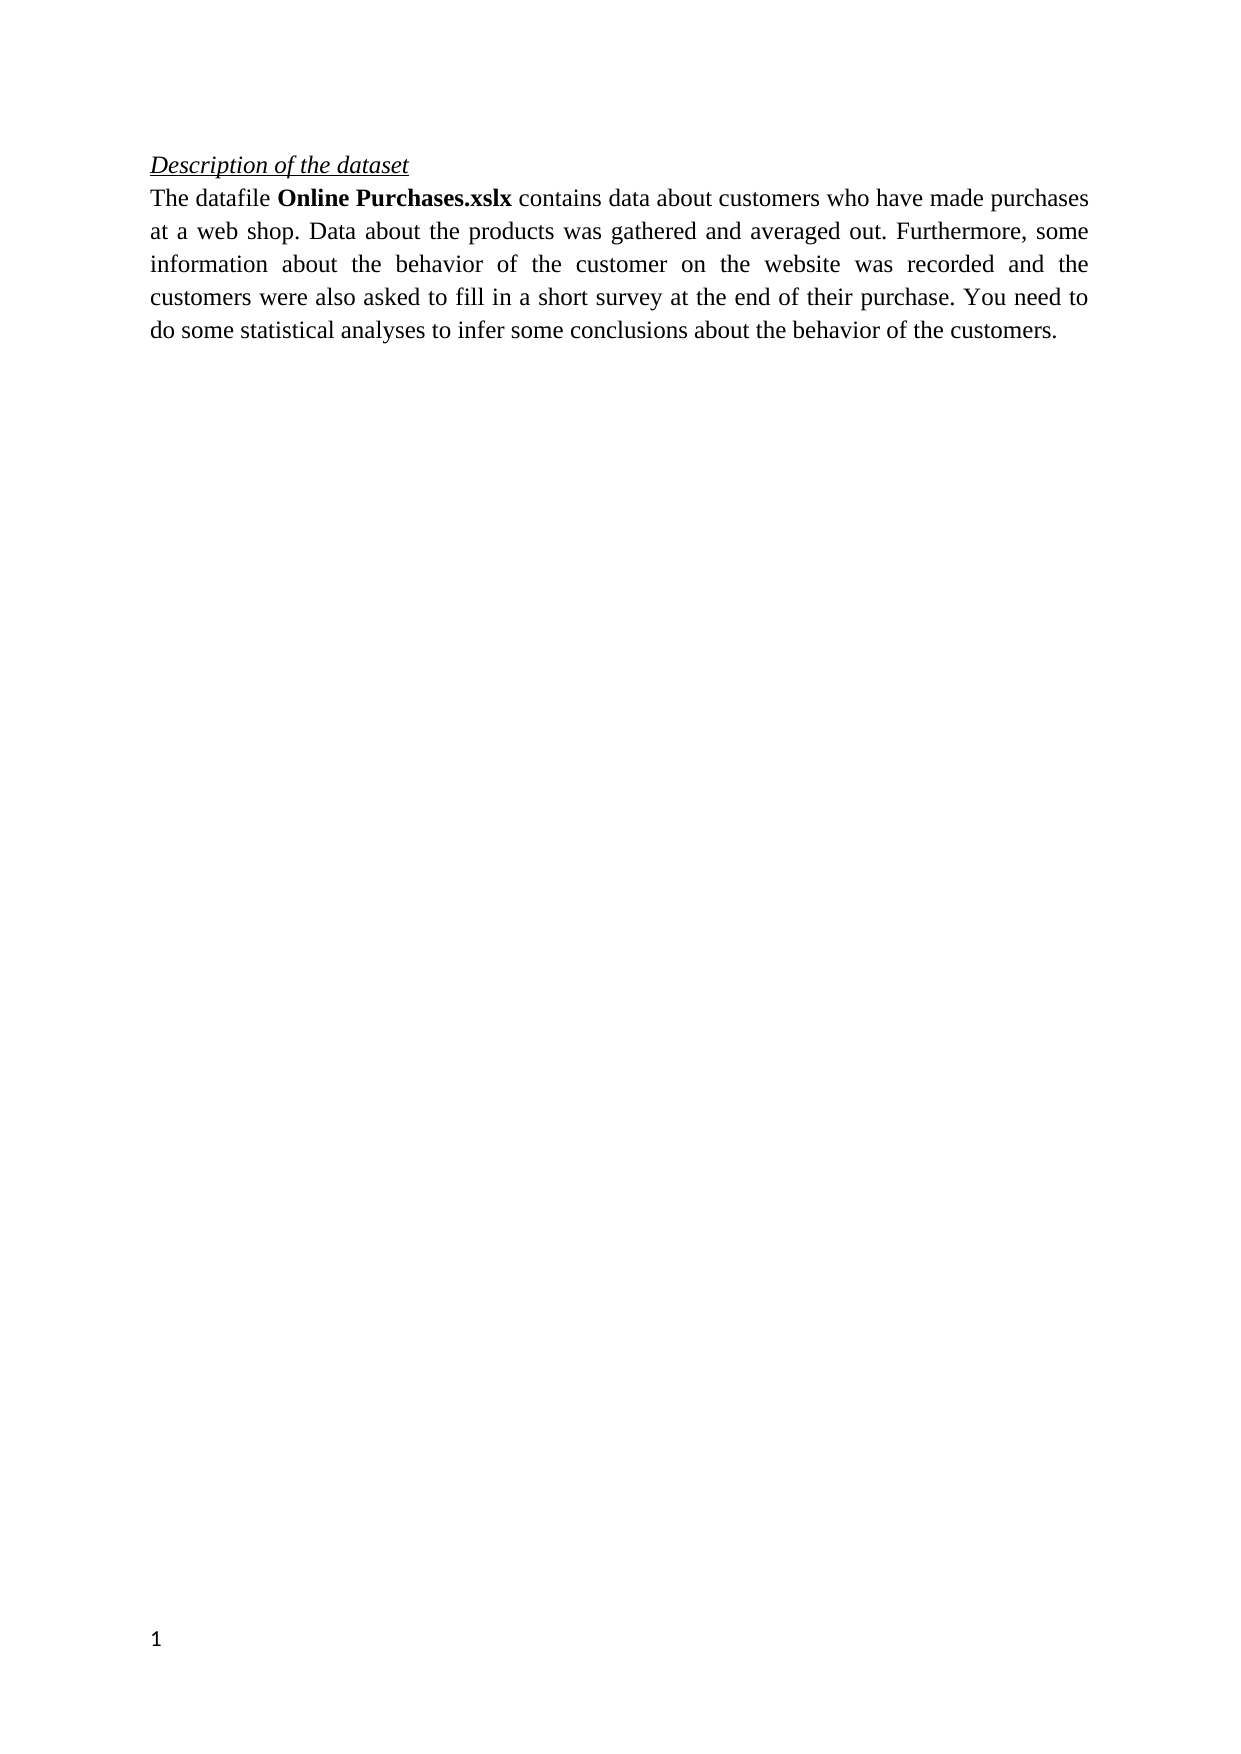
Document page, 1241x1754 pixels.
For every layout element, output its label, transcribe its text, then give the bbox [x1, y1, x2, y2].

text The datafile Online Purchases.xslx contains data about customers who have made purchases at a web shop. Data about the products was gathered and averaged out. Furthermore, some information about the behavior of the customer on the website was recorded and the customers were also asked to fill in a short survey at the end of their purchase. You need to do some statistical analyses to infer some conclusions about the behavior of the customers. [150, 183, 1090, 344]
text Description of the dataset [150, 150, 1090, 179]
